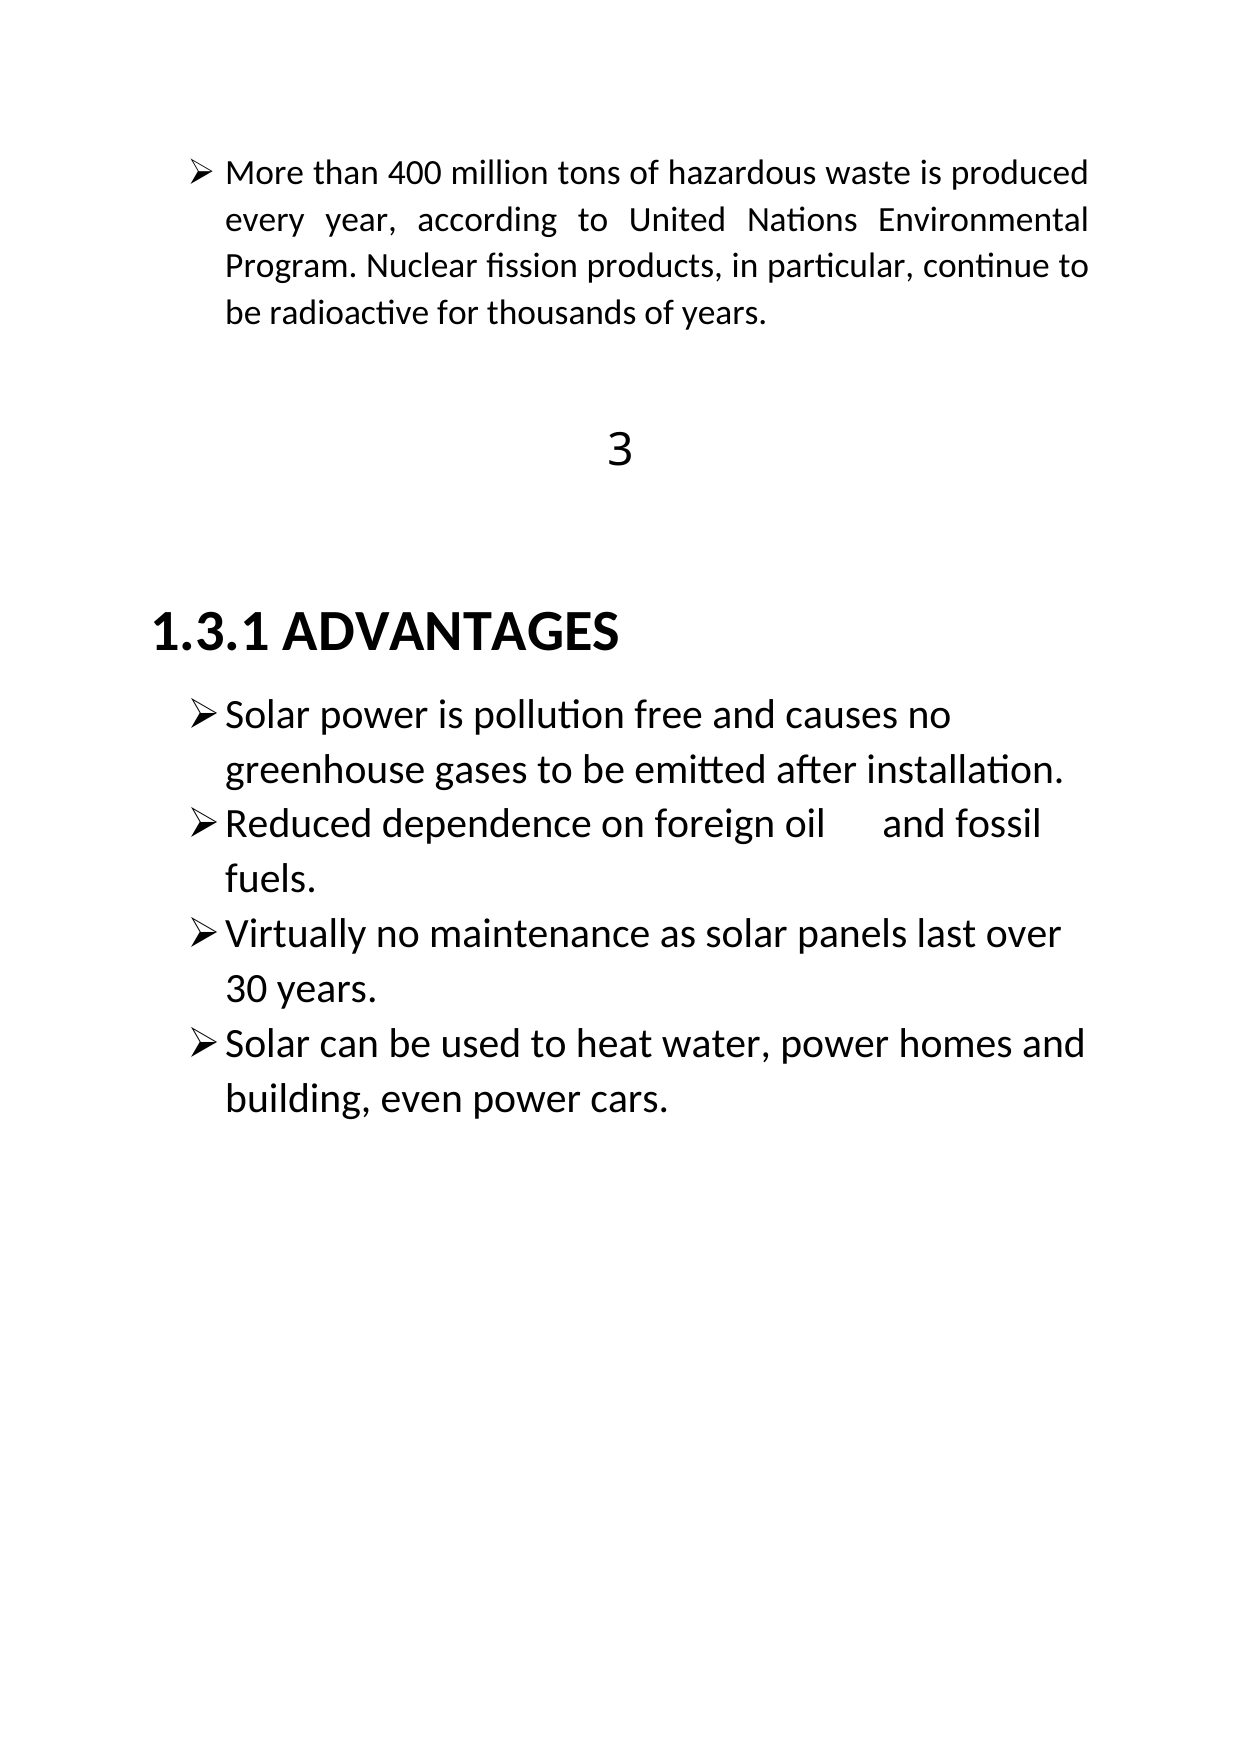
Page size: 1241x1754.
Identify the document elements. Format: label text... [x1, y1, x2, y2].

list Solar power is pollution free and causes no greenhouse gases to be emitted after installation. [187, 688, 1090, 793]
list Solar can be used to heat water, power homes and building, even power cars. [187, 1017, 1090, 1123]
text 3 [150, 417, 1090, 479]
list Virtually no maintenance as solar panels last over 30 years. [187, 907, 1090, 1013]
list Reduced dependence on foreign oil and fossil fuels. [187, 797, 1090, 903]
text 1.3.1 ADVANTAGES [150, 594, 1090, 665]
list More than 400 million tons of hazardous waste is produced every year, according to United Nations Environmental Program. Nuclear fission products, in particular, continue to be radioactive for thousands of years. [187, 150, 1090, 333]
